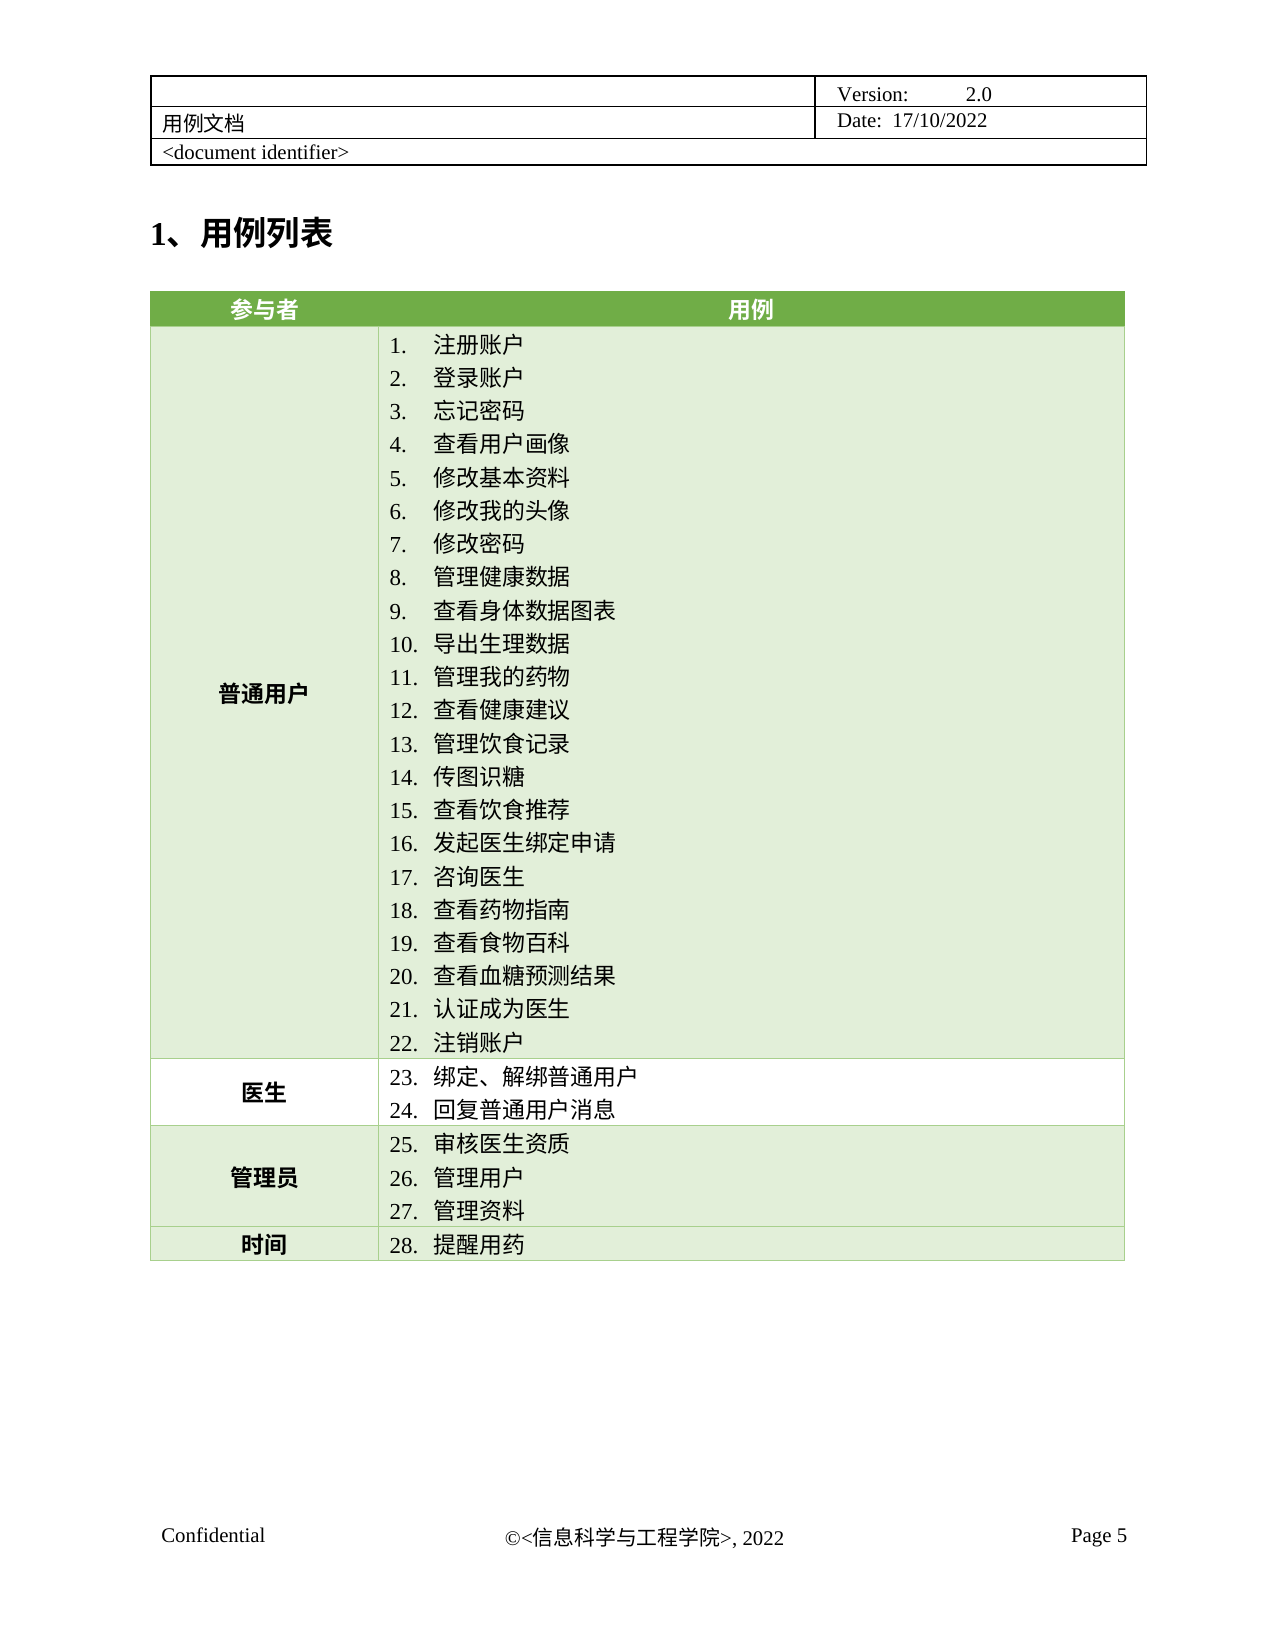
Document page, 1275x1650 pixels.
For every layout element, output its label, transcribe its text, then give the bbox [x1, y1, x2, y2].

table_header 用例 [379, 293, 1124, 326]
table_cell 绑定、解绑普通用户 回复普通用户消息 [379, 1059, 1124, 1125]
table_cell 管理员 [151, 1126, 378, 1226]
table_cell 注册账户 登录账户 忘记密码 查看用户画像 修改基本资料 修改我的头像 修改密码 管理健康数据 查看身体数据图表 导出生理数据 管理我的药物 查看健康建议 管理饮食记录 传图识糖 查看饮食推荐 发起医生绑定申请 咨询医生 查看药物指南 查看食物百科 查看血糖预测结果 认证成为医生 注销账户 [379, 327, 1124, 1058]
table_cell 审核医生资质 管理用户 管理资料 [379, 1126, 1124, 1226]
text 1、用例列表 [150, 207, 1125, 255]
table_cell 时间 [151, 1227, 378, 1260]
table_header 参与者 [151, 293, 378, 326]
table_cell 普通用户 [151, 327, 378, 1058]
table_cell 医生 [151, 1059, 378, 1125]
table_cell 提醒用药 [379, 1227, 1124, 1260]
